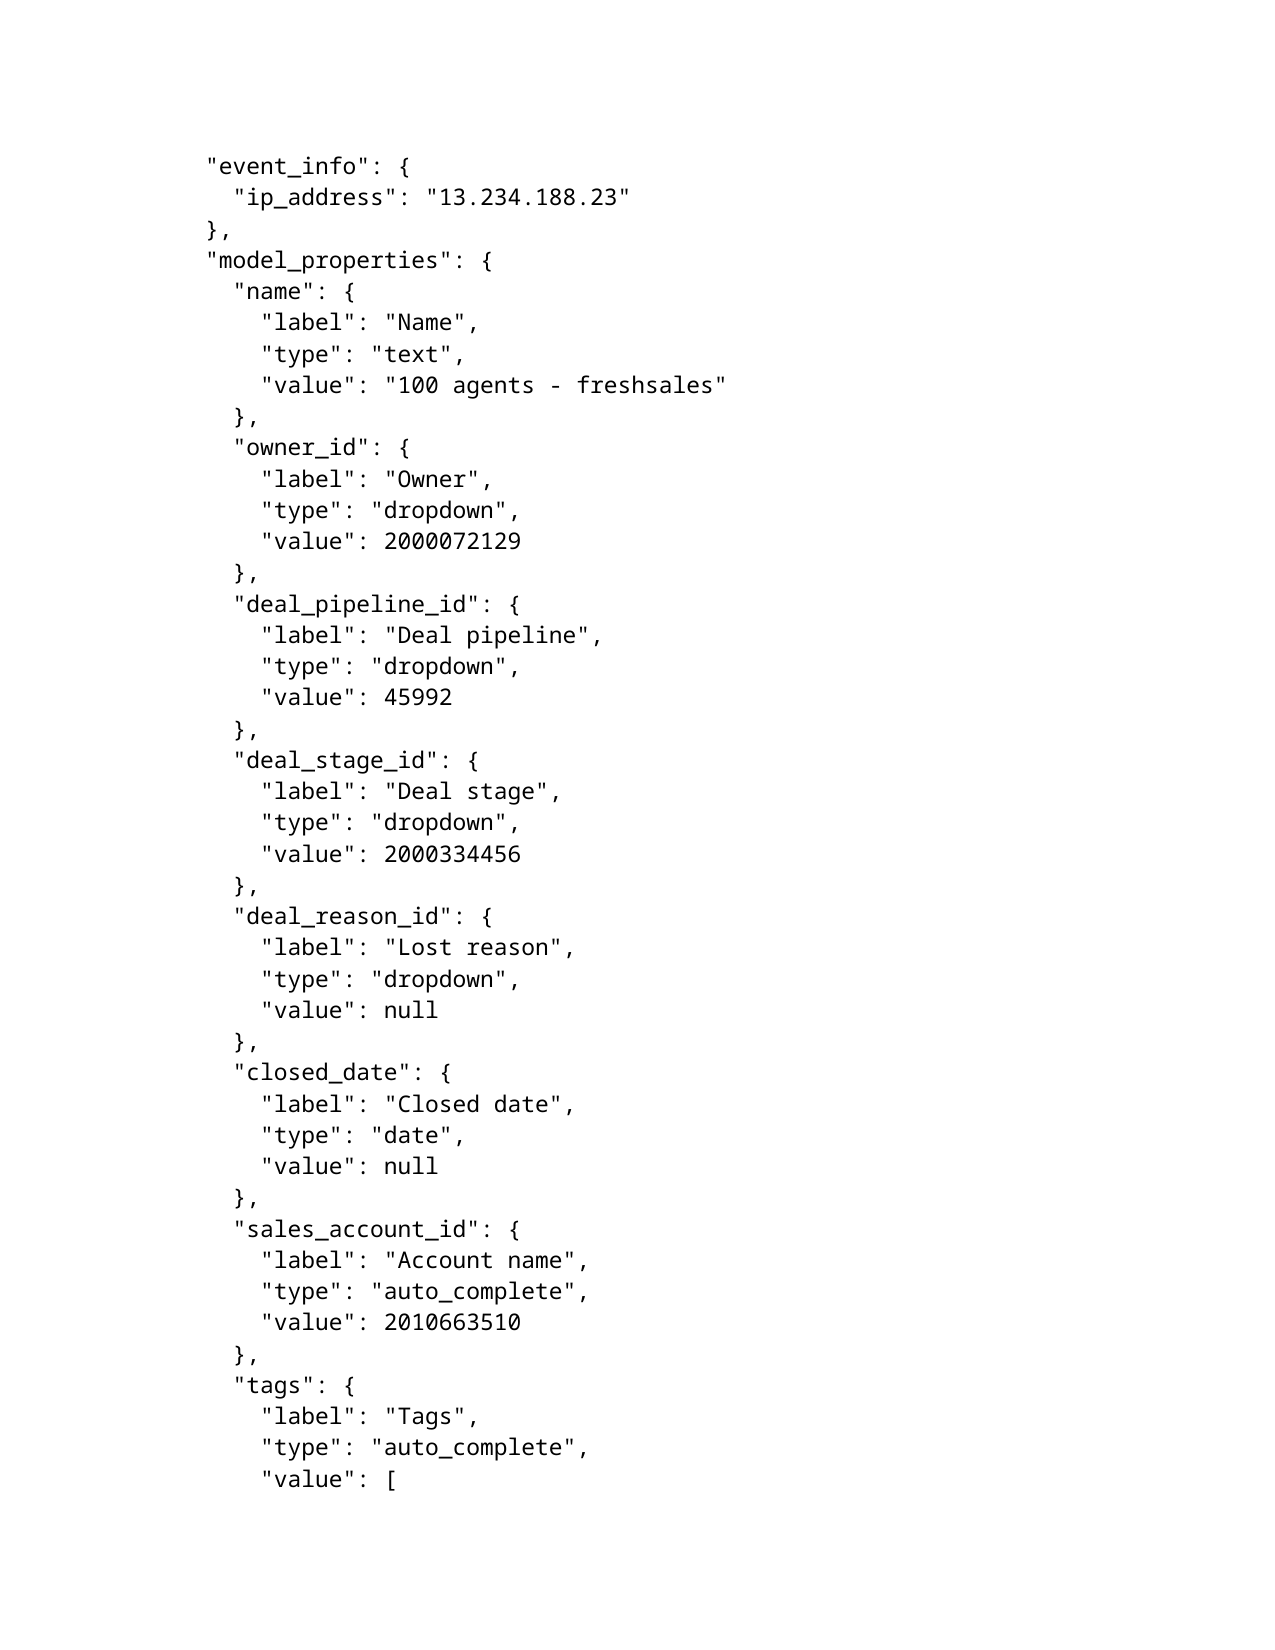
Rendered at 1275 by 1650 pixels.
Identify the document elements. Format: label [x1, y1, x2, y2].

text [150, 150, 1125, 1494]
